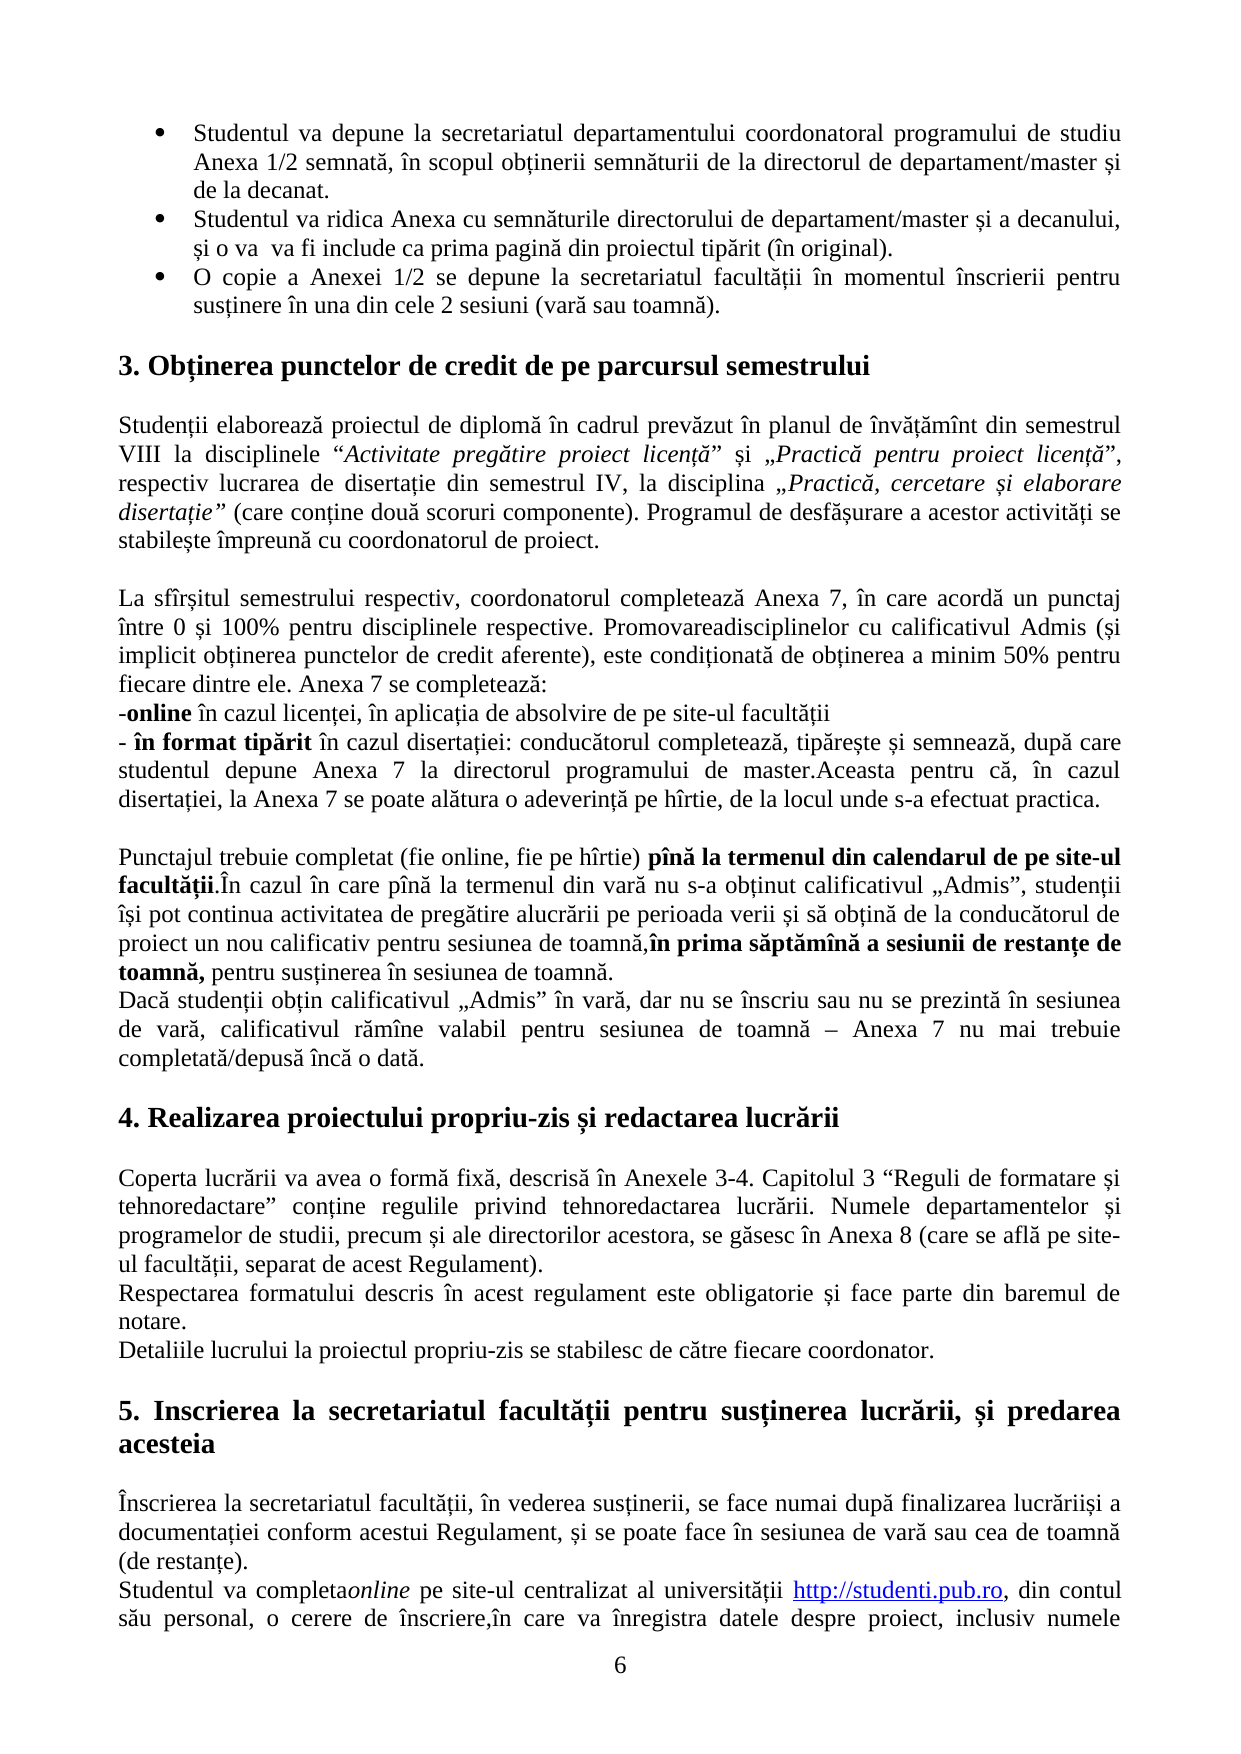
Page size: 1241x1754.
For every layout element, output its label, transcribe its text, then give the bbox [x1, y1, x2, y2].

text - în format tipărit în cazul disertației: conducătorul completează, tipărește și semnează, după care studentul depune Anexa 7 la directorul programului de master.Aceasta pentru că, în cazul disertației, la Anexa 7 se poate alătura o adeverință pe hîrtie, de la locul unde s-a efectuat practica. [118, 727, 1122, 813]
subtitle 3. Obținerea punctelor de credit de pe parcursul semestrului [118, 348, 1122, 382]
subtitle 5. Inscrierea la secretariatul facultății pentru susținerea lucrării, și predarea acesteia [118, 1393, 1122, 1460]
text Detaliile lucrului la proiectul propriu-zis se stabilesc de către fiecare coordonator. [118, 1335, 1122, 1364]
text La sfîrșitul semestrului respectiv, coordonatorul completează Anexa 7, în care acordă un punctaj între 0 și 100% pentru disciplinele respective. Promovareadisciplinelor cu calificativul Admis (și implicit obținerea punctelor de credit aferente), este condiționată de obținerea a minim 50% pentru fiecare dintre ele. Anexa 7 se completează: [118, 583, 1122, 698]
list Studentul va ridica Anexa cu semnăturile directorului de departament/master și a decanului, și o va va fi include ca prima pagină din proiectul tipărit (în original). [156, 204, 1122, 262]
subtitle 4. Realizarea proiectului propriu-zis și redactarea lucrării [118, 1100, 1122, 1134]
text Respectarea formatului descris în acest regulament este obligatorie și face parte din baremul de notare. [118, 1278, 1122, 1335]
text Coperta lucrării va avea o formă fixă, descrisă în Anexele 3-4. Capitolul 3 “Reguli de formatare și tehnoredactare” conține regulile privind tehnoredactarea lucrării. Numele departamentelor și programelor de studii, precum și ale directorilor acestora, se găsesc în Anexa 8 (care se află pe site-ul facultății, separat de acest Regulament). [118, 1163, 1122, 1278]
text Studenții elaborează proiectul de diplomă în cadrul prevăzut în planul de învățămînt din semestrul VIII la disciplinele “Activitate pregătire proiect licență” și „Practică pentru proiect licență”, respectiv lucrarea de disertație din semestrul IV, la disciplina „Practică, cercetare și elaborare disertație” (care conține două scoruri componente). Programul de desfășurare a acestor activități se stabilește împreună cu coordonatorul de proiect. [118, 410, 1122, 554]
text Înscrierea la secretariatul facultății, în vederea susținerii, se face numai după finalizarea lucrăriiși a documentației conform acestui Regulament, și se poate face în sesiunea de vară sau cea de toamnă (de restanțe). [118, 1488, 1122, 1575]
list Studentul va depune la secretariatul departamentului coordonatoral programului de studiu Anexa 1/2 semnată, în scopul obținerii semnăturii de la directorul de departament/master și de la decanat. [156, 118, 1122, 204]
list O copie a Anexei 1/2 se depune la secretariatul facultății în momentul înscrierii pentru susținere în una din cele 2 sesiuni (vară sau toamnă). [156, 262, 1122, 319]
text -online în cazul licenței, în aplicația de absolvire de pe site-ul facultății [118, 698, 1122, 727]
text Dacă studenții obțin calificativul „Admis” în vară, dar nu se înscriu sau nu se prezintă în sesiunea de vară, calificativul rămîne valabil pentru sesiunea de toamnă – Anexa 7 nu mai trebuie completată/depusă încă o dată. [118, 985, 1122, 1072]
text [118, 1575, 1122, 1632]
text Punctajul trebuie completat (fie online, fie pe hîrtie) pînă la termenul din calendarul de pe site-ul facultății.În cazul în care pînă la termenul din vară nu s-a obținut calificativul „Admis”, studenții își pot continua activitatea de pregătire alucrării pe perioada verii și să obțină de la conducătorul de proiect un nou calificativ pentru sesiunea de toamnă,în prima săptămînă a sesiunii de restanțe de toamnă, pentru susținerea în sesiunea de toamnă. [118, 842, 1122, 985]
